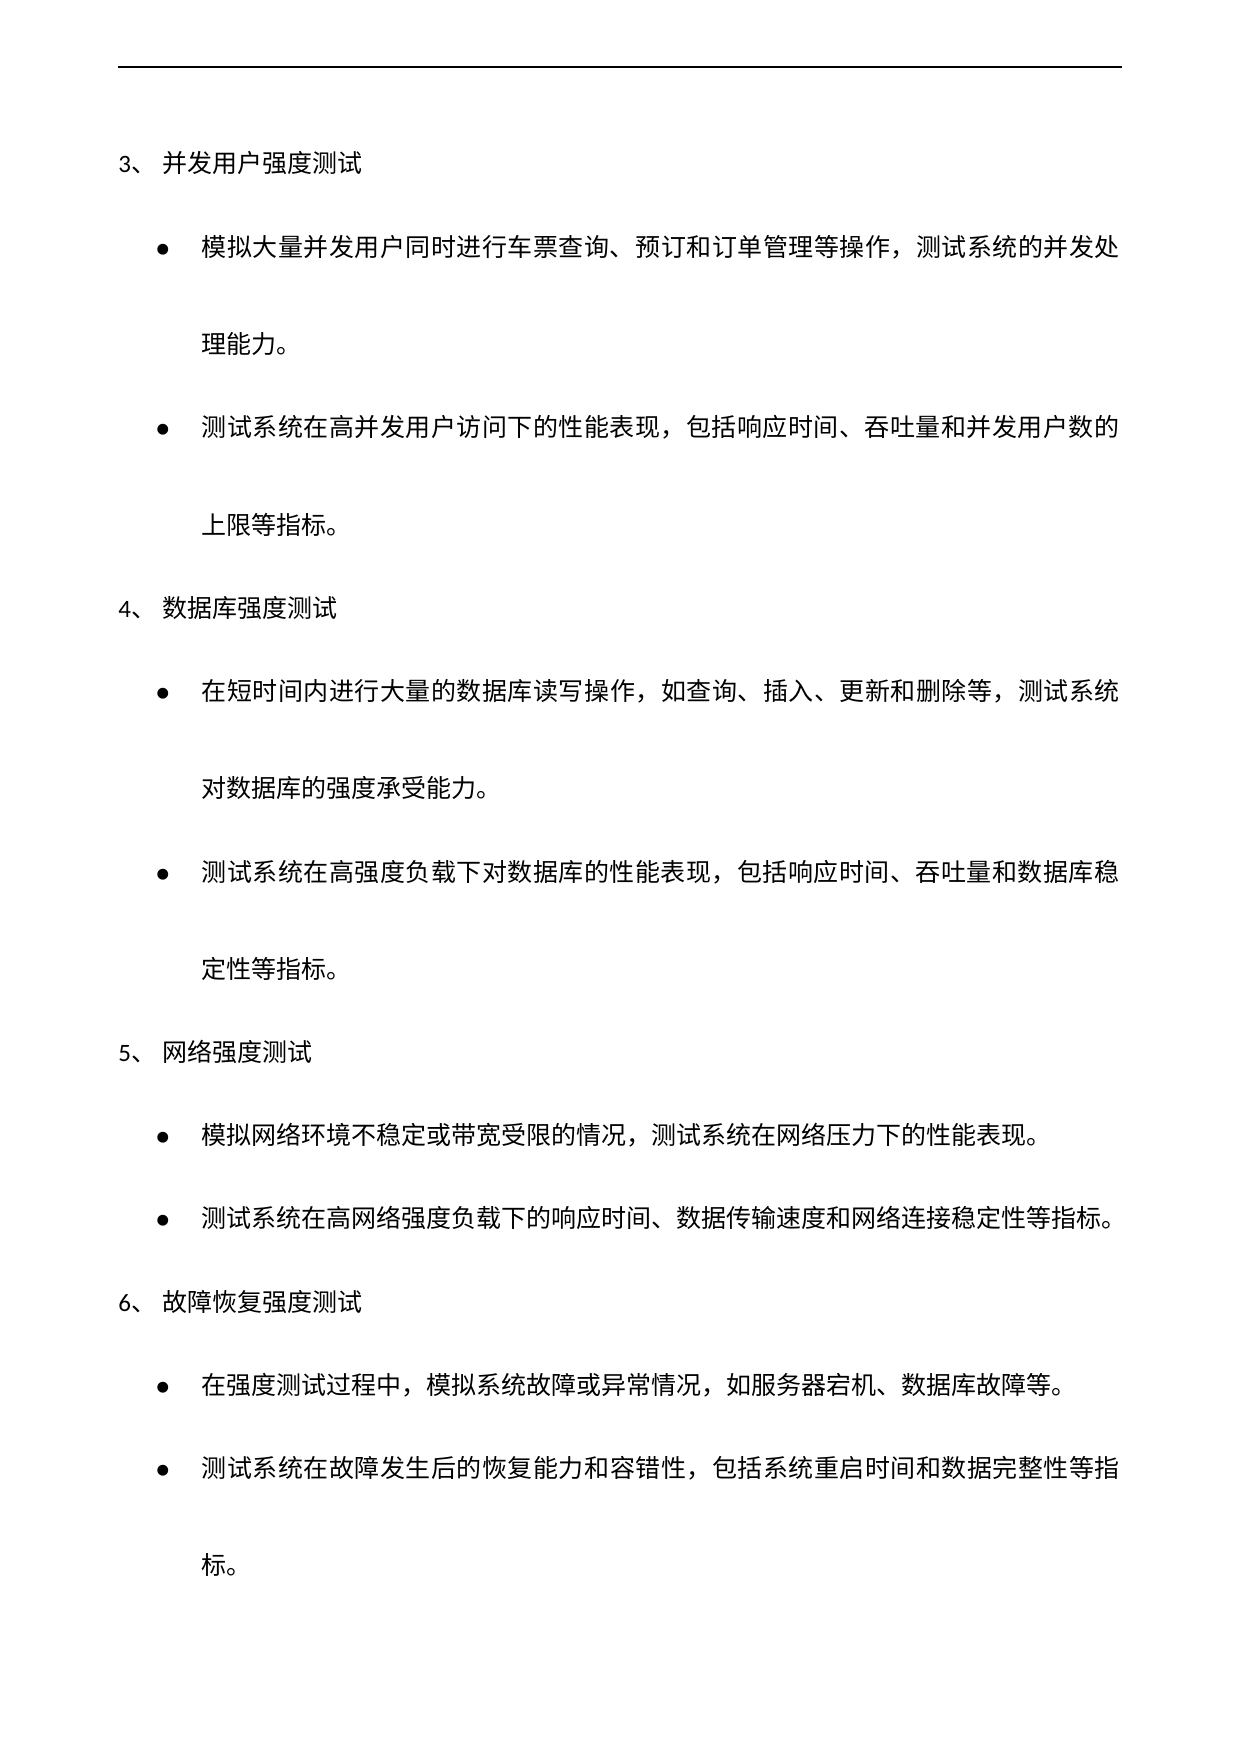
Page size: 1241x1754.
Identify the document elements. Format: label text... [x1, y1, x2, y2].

list 在短时间内进行大量的数据库读写操作，如查询、插入、更新和删除等，测试系统对数据库的强度承受能力。 [156, 657, 1122, 819]
list 测试系统在高网络强度负载下的响应时间、数据传输速度和网络连接稳定性等指标。 [156, 1184, 1122, 1249]
list 测试系统在高并发用户访问下的性能表现，包括响应时间、吞吐量和并发用户数的上限等指标。 [156, 393, 1122, 556]
list 测试系统在高强度负载下对数据库的性能表现，包括响应时间、吞吐量和数据库稳定性等指标。 [156, 838, 1122, 1000]
list 模拟网络环境不稳定或带宽受限的情况，测试系统在网络压力下的性能表现。 [156, 1101, 1122, 1166]
list 数据库强度测试 [118, 574, 1122, 639]
list 网络强度测试 [118, 1018, 1122, 1083]
list 在强度测试过程中，模拟系统故障或异常情况，如服务器宕机、数据库故障等。 [156, 1351, 1122, 1416]
list 模拟大量并发用户同时进行车票查询、预订和订单管理等操作，测试系统的并发处理能力。 [156, 213, 1122, 375]
list 测试系统在故障发生后的恢复能力和容错性，包括系统重启时间和数据完整性等指标。 [156, 1434, 1122, 1596]
list 并发用户强度测试 [118, 129, 1122, 194]
list 故障恢复强度测试 [118, 1268, 1122, 1333]
